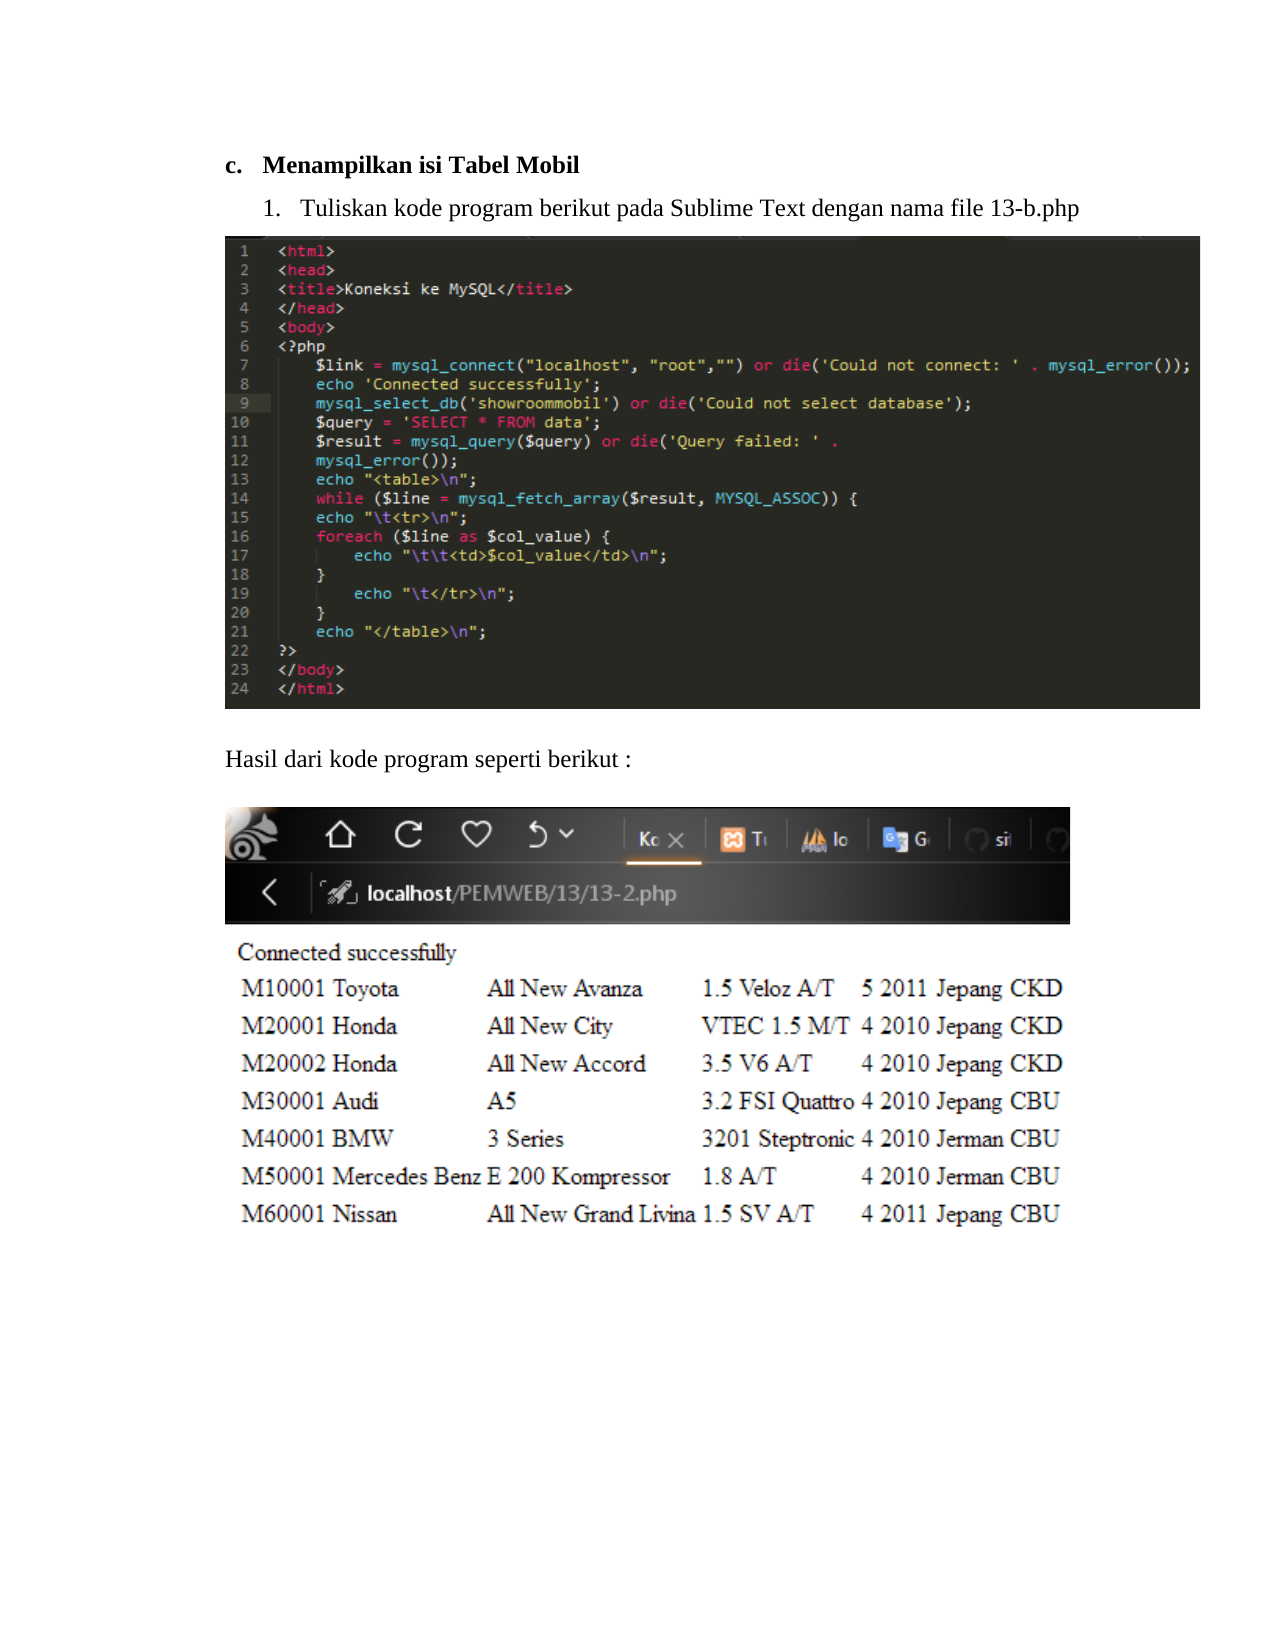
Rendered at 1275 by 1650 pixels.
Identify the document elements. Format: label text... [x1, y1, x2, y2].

picture [225, 807, 1071, 1263]
picture [225, 236, 1200, 709]
list Tuliskan kode program berikut pada Sublime Text dengan nama file 13-b.php [262, 193, 1125, 222]
text Hasil dari kode program seperti berikut : [225, 744, 1125, 772]
list Menampilkan isi Tabel Mobil [225, 150, 1125, 179]
